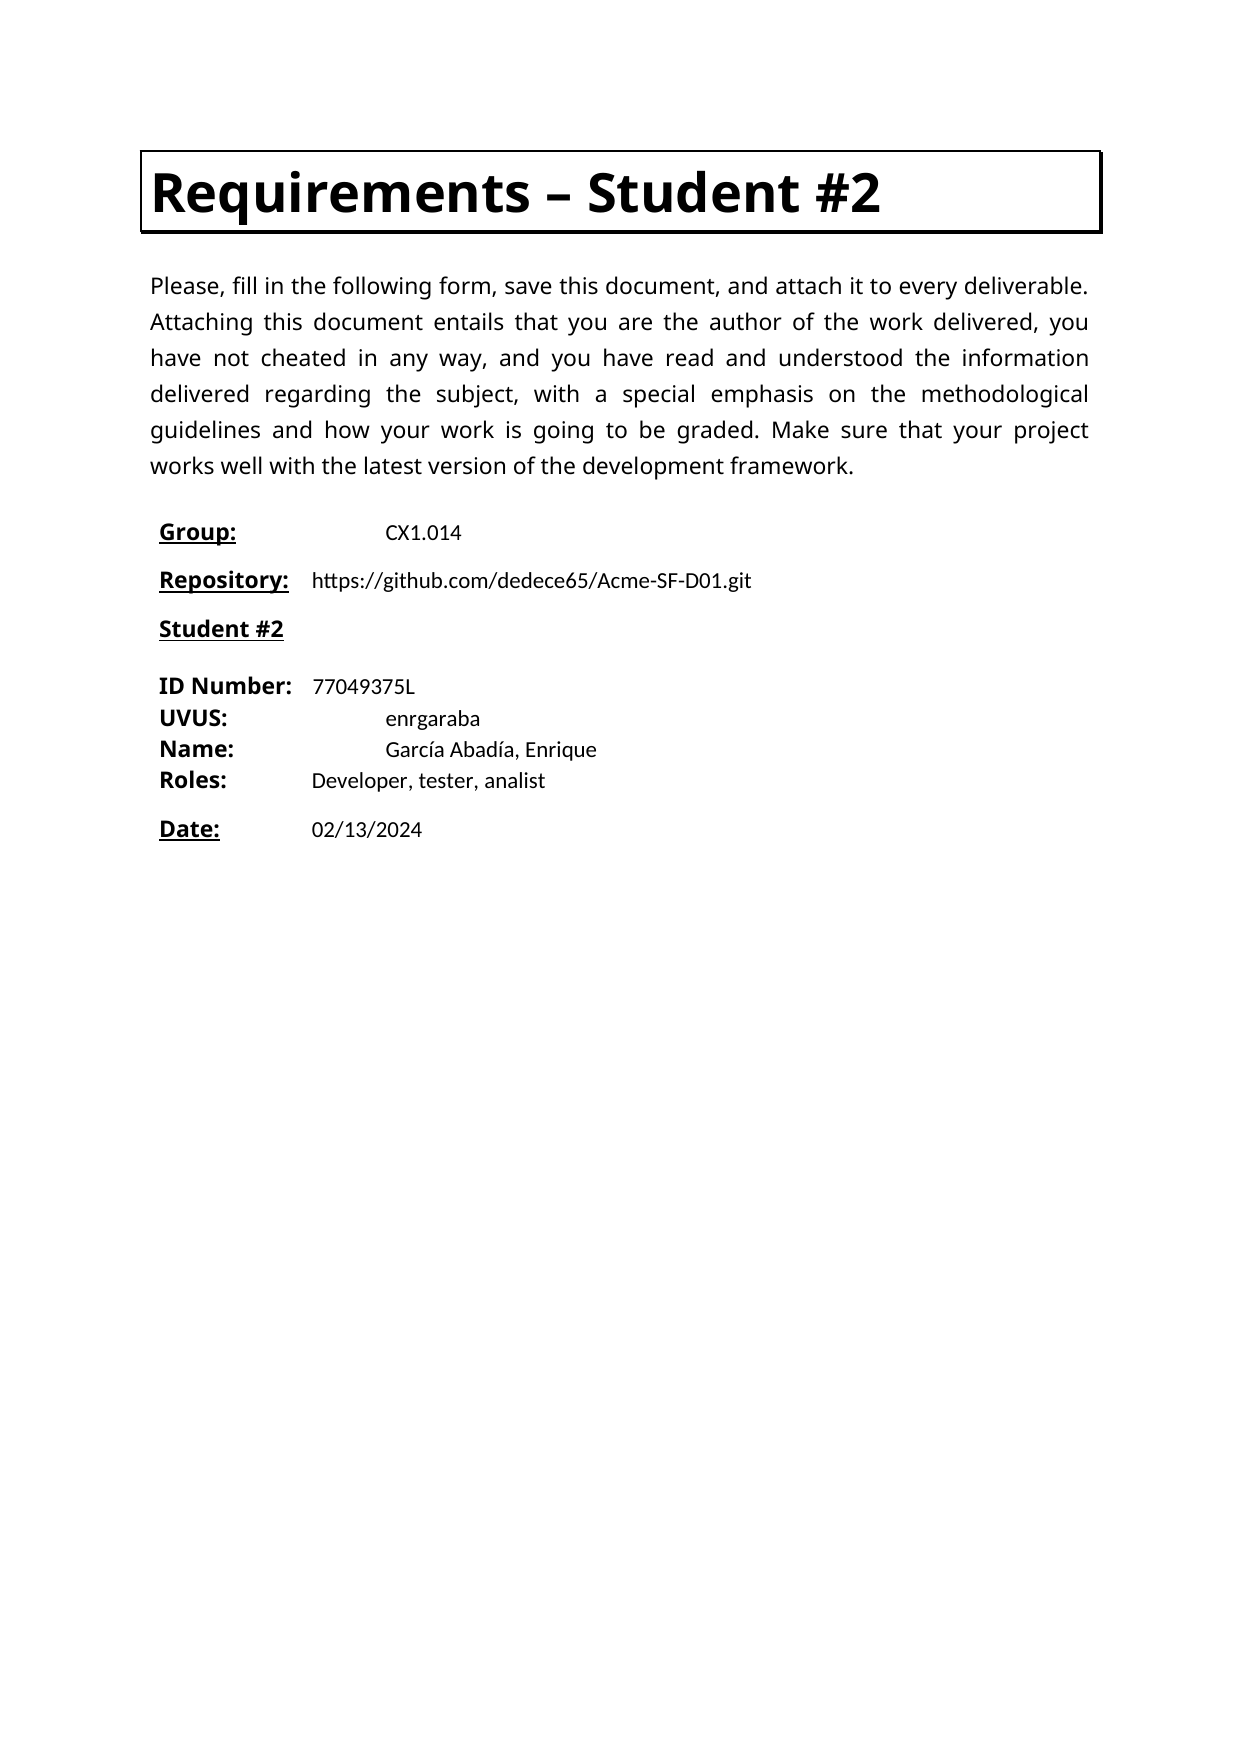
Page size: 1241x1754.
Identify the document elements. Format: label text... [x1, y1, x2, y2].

table_cell Student #2 ID Number: UVUS: Name: Roles: [150, 605, 1090, 804]
table_header Group: [150, 507, 1090, 556]
text Please, fill in the following form, save this document, and attach it to every deliverable. Attaching this document entails that you are the author of the work delivered, you have not cheated in any way, and you have read and understood the information delivered regarding the subject, with a special emphasis on the methodological guidelines and how your work is going to be graded. Make sure that your project works well with the latest version of the development framework. [150, 270, 1090, 481]
table_cell Repository: [150, 556, 1090, 604]
subtitle Requirements – Student #2 [142, 152, 1099, 230]
table_cell Date: [150, 804, 1090, 853]
